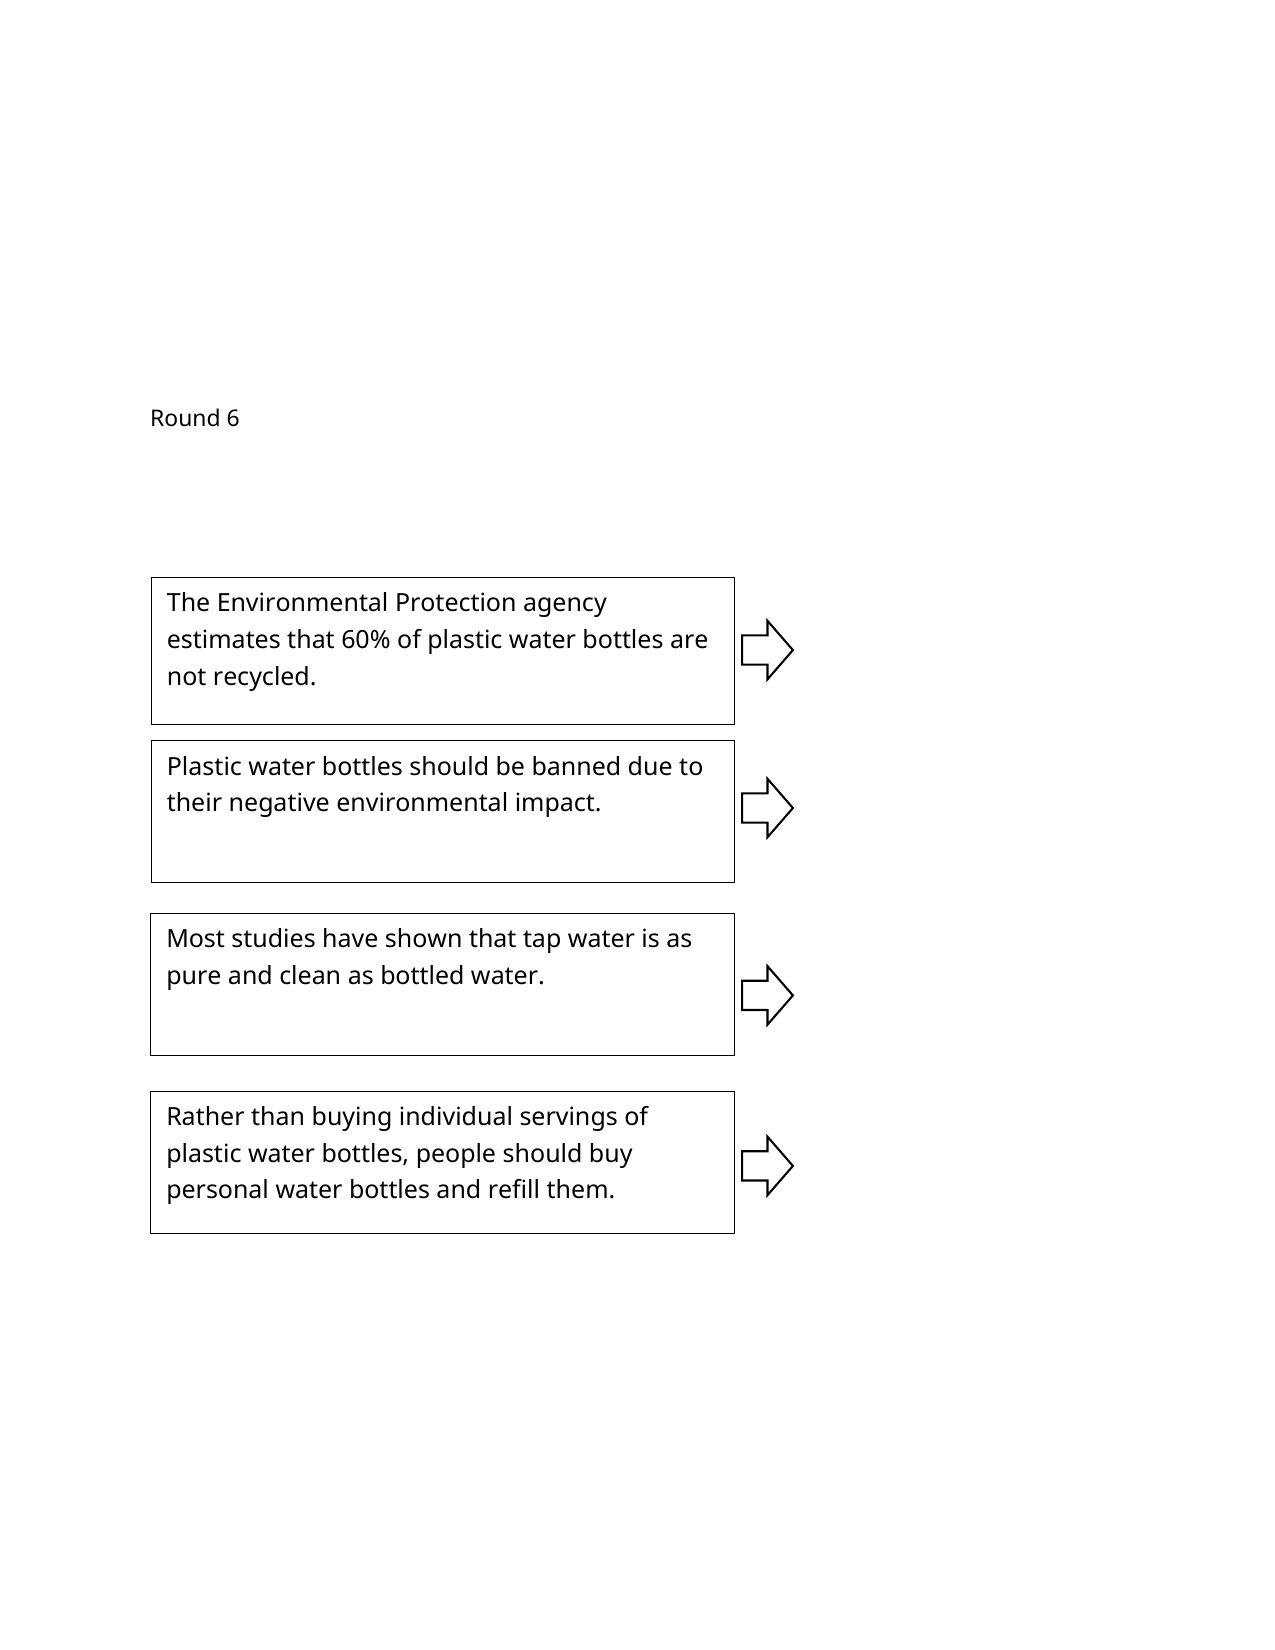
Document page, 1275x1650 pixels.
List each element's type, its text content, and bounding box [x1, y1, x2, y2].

text Round 6 [150, 402, 816, 433]
